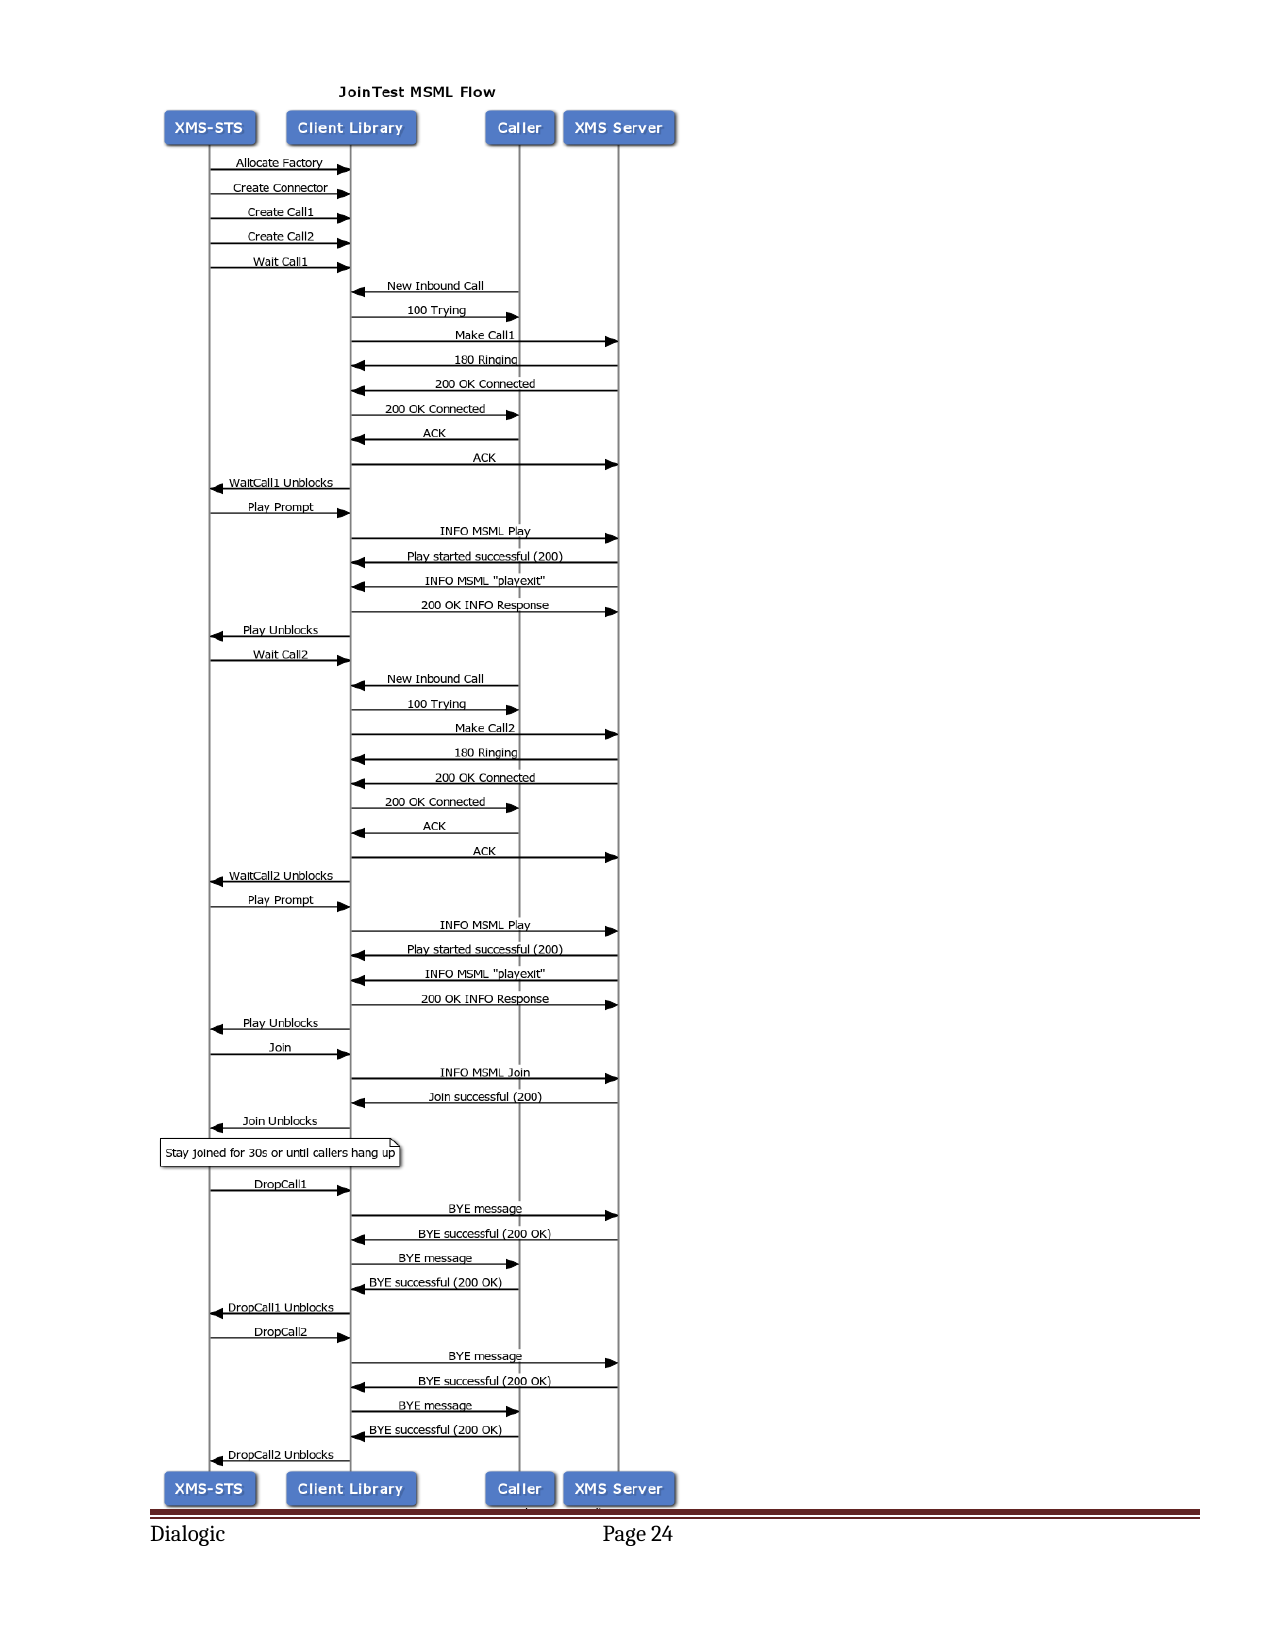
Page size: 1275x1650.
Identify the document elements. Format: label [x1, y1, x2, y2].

picture [150, 75, 683, 1509]
